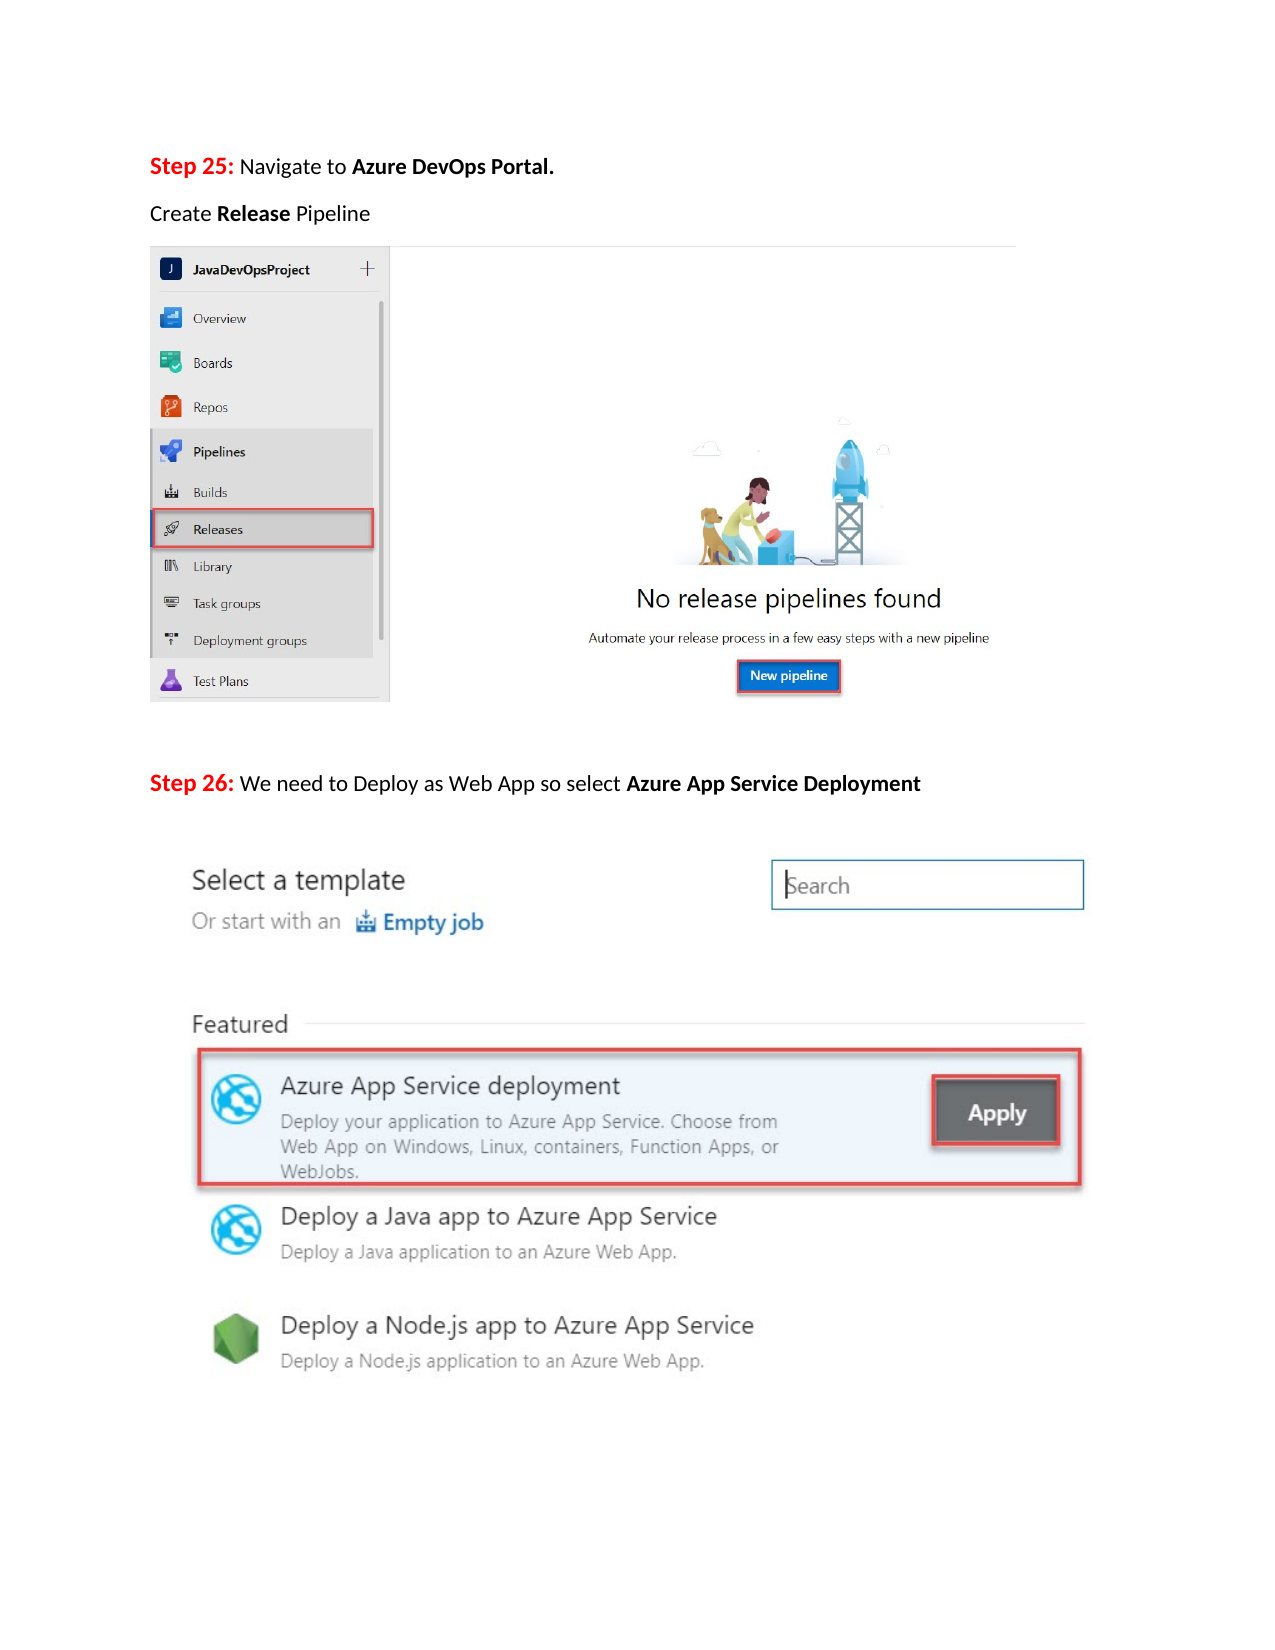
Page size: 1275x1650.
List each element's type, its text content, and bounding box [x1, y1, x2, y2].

text Step 25: Navigate to Azure DevOps Portal. [150, 150, 1125, 181]
picture [150, 246, 1017, 702]
picture [150, 816, 1098, 1404]
text Step 26: We need to Deploy as Web App so select Azure App Service Deployment [150, 767, 1125, 798]
text Create Release Pipeline [150, 199, 1125, 228]
